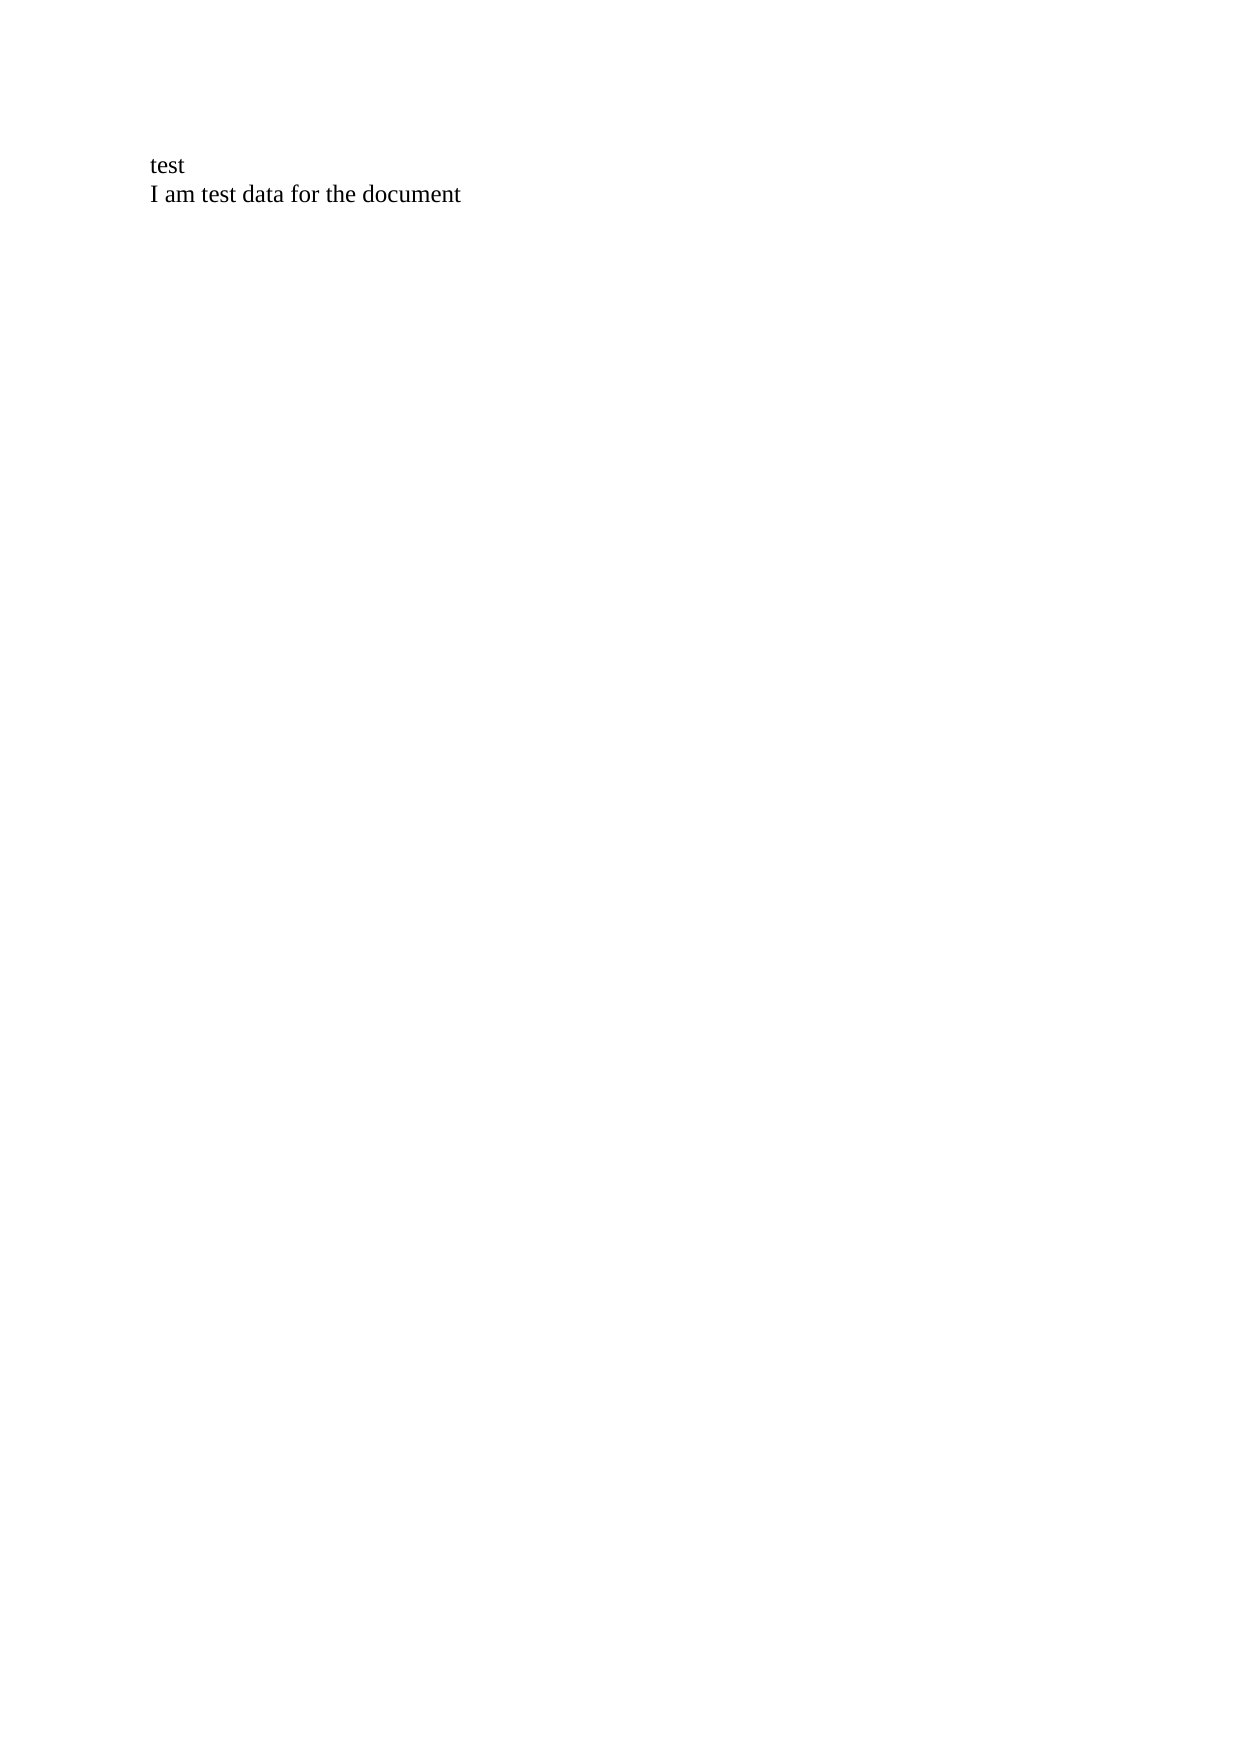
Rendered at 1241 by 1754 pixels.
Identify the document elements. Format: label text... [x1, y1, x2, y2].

text test [150, 150, 1090, 179]
text I am test data for the document [150, 179, 1090, 207]
